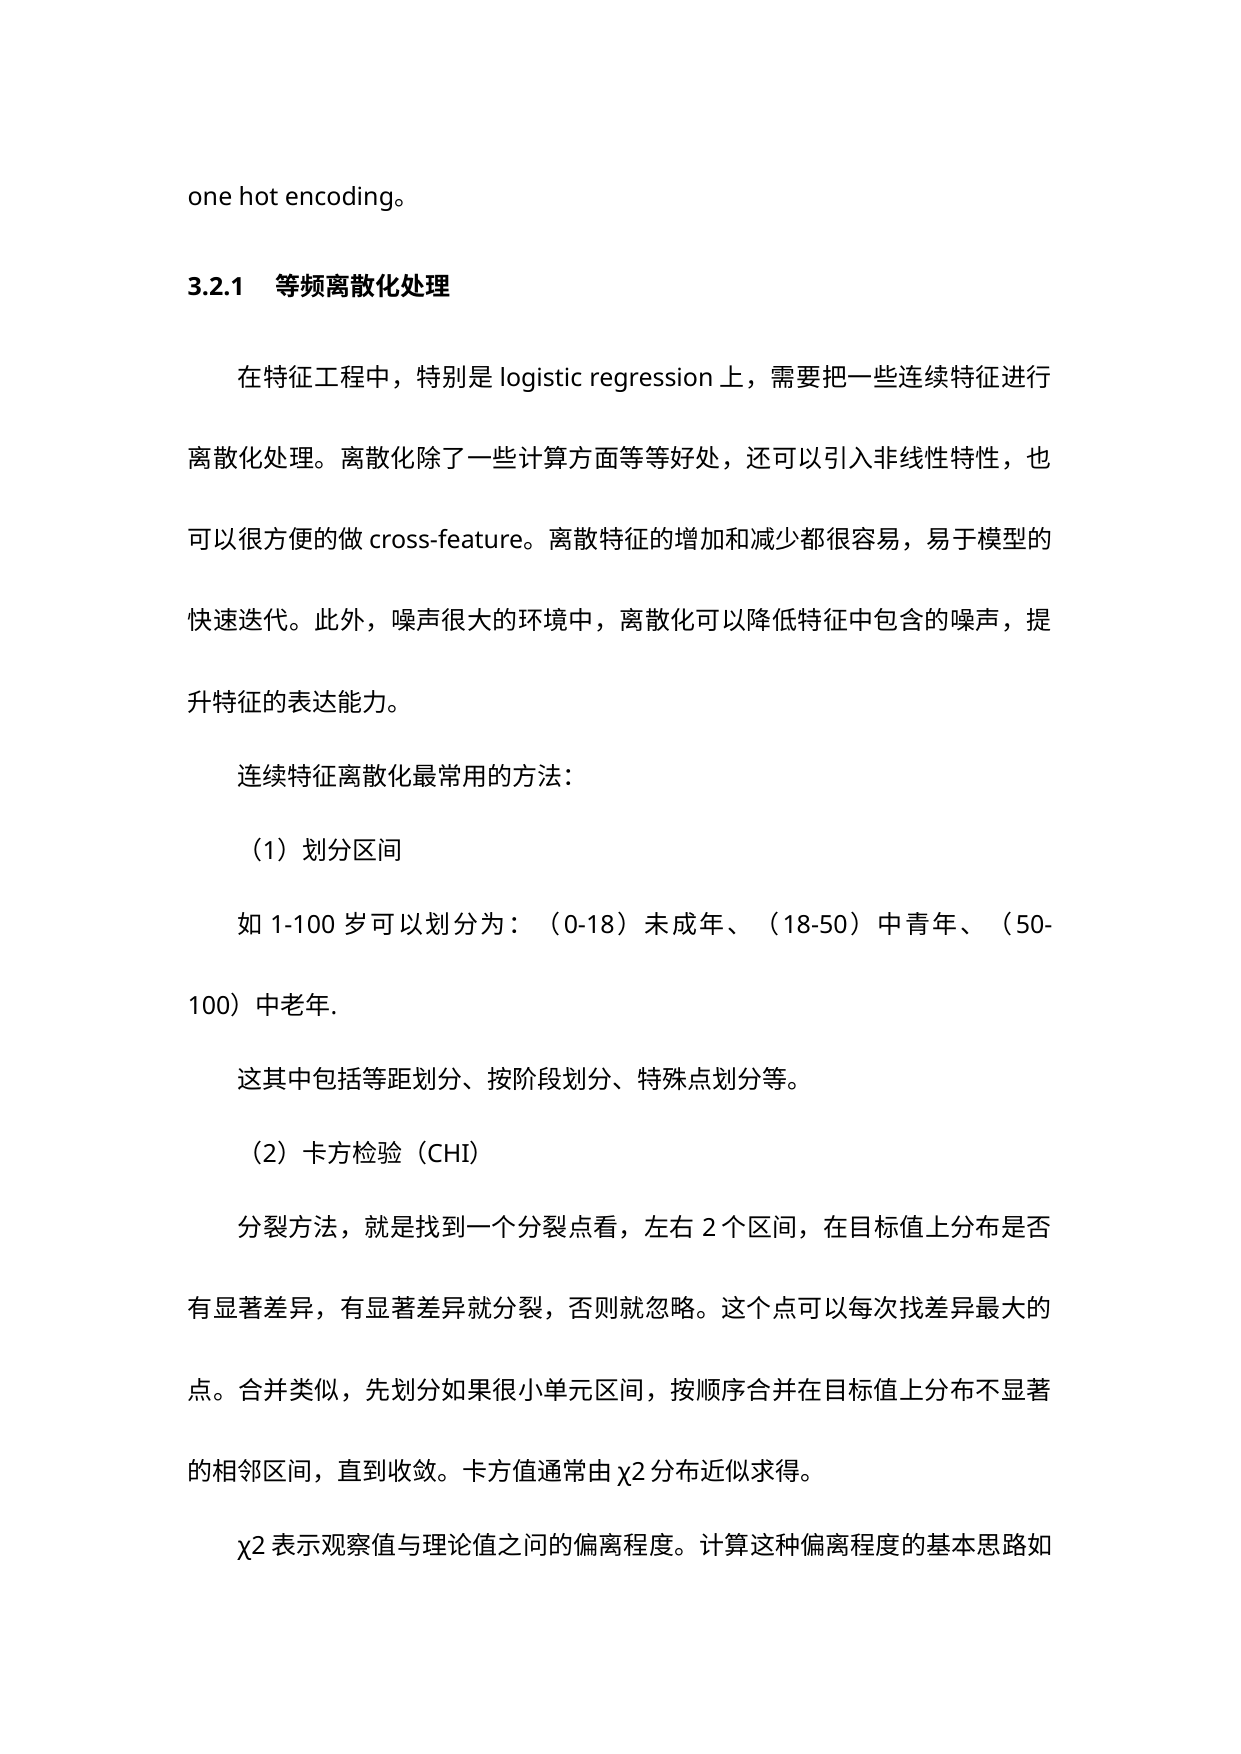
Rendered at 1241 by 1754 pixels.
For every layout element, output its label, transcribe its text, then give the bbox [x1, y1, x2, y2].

text 在特征工程中，特别是logistic regression上，需要把一些连续特征进行离散化处理。离散化除了一些计算方面等等好处，还可以引入非线性特性，也可以很方便的做cross-feature。离散特征的增加和减少都很容易，易于模型的快速迭代。此外，噪声很大的环境中，离散化可以降低特征中包含的噪声，提升特征的表达能力。 [187, 343, 1053, 733]
list 等频离散化处理 [187, 252, 1053, 317]
text （2）卡方检验（CHI） [187, 1119, 1053, 1184]
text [187, 1511, 1053, 1576]
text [187, 162, 1053, 227]
text 连续特征离散化最常用的方法： [187, 742, 1053, 807]
text （1）划分区间 [187, 816, 1053, 881]
text 分裂方法，就是找到一个分裂点看，左右2个区间，在目标值上分布是否有显著差异，有显著差异就分裂，否则就忽略。这个点可以每次找差异最大的点。合并类似，先划分如果很小单元区间，按顺序合并在目标值上分布不显著的相邻区间，直到收敛。卡方值通常由χ2分布近似求得。 [187, 1193, 1053, 1502]
text 这其中包括等距划分、按阶段划分、特殊点划分等。 [187, 1045, 1053, 1110]
text 如1-100岁可以划分为：（0-18）未成年、（18-50）中青年、（50-100）中老年. [187, 890, 1053, 1036]
